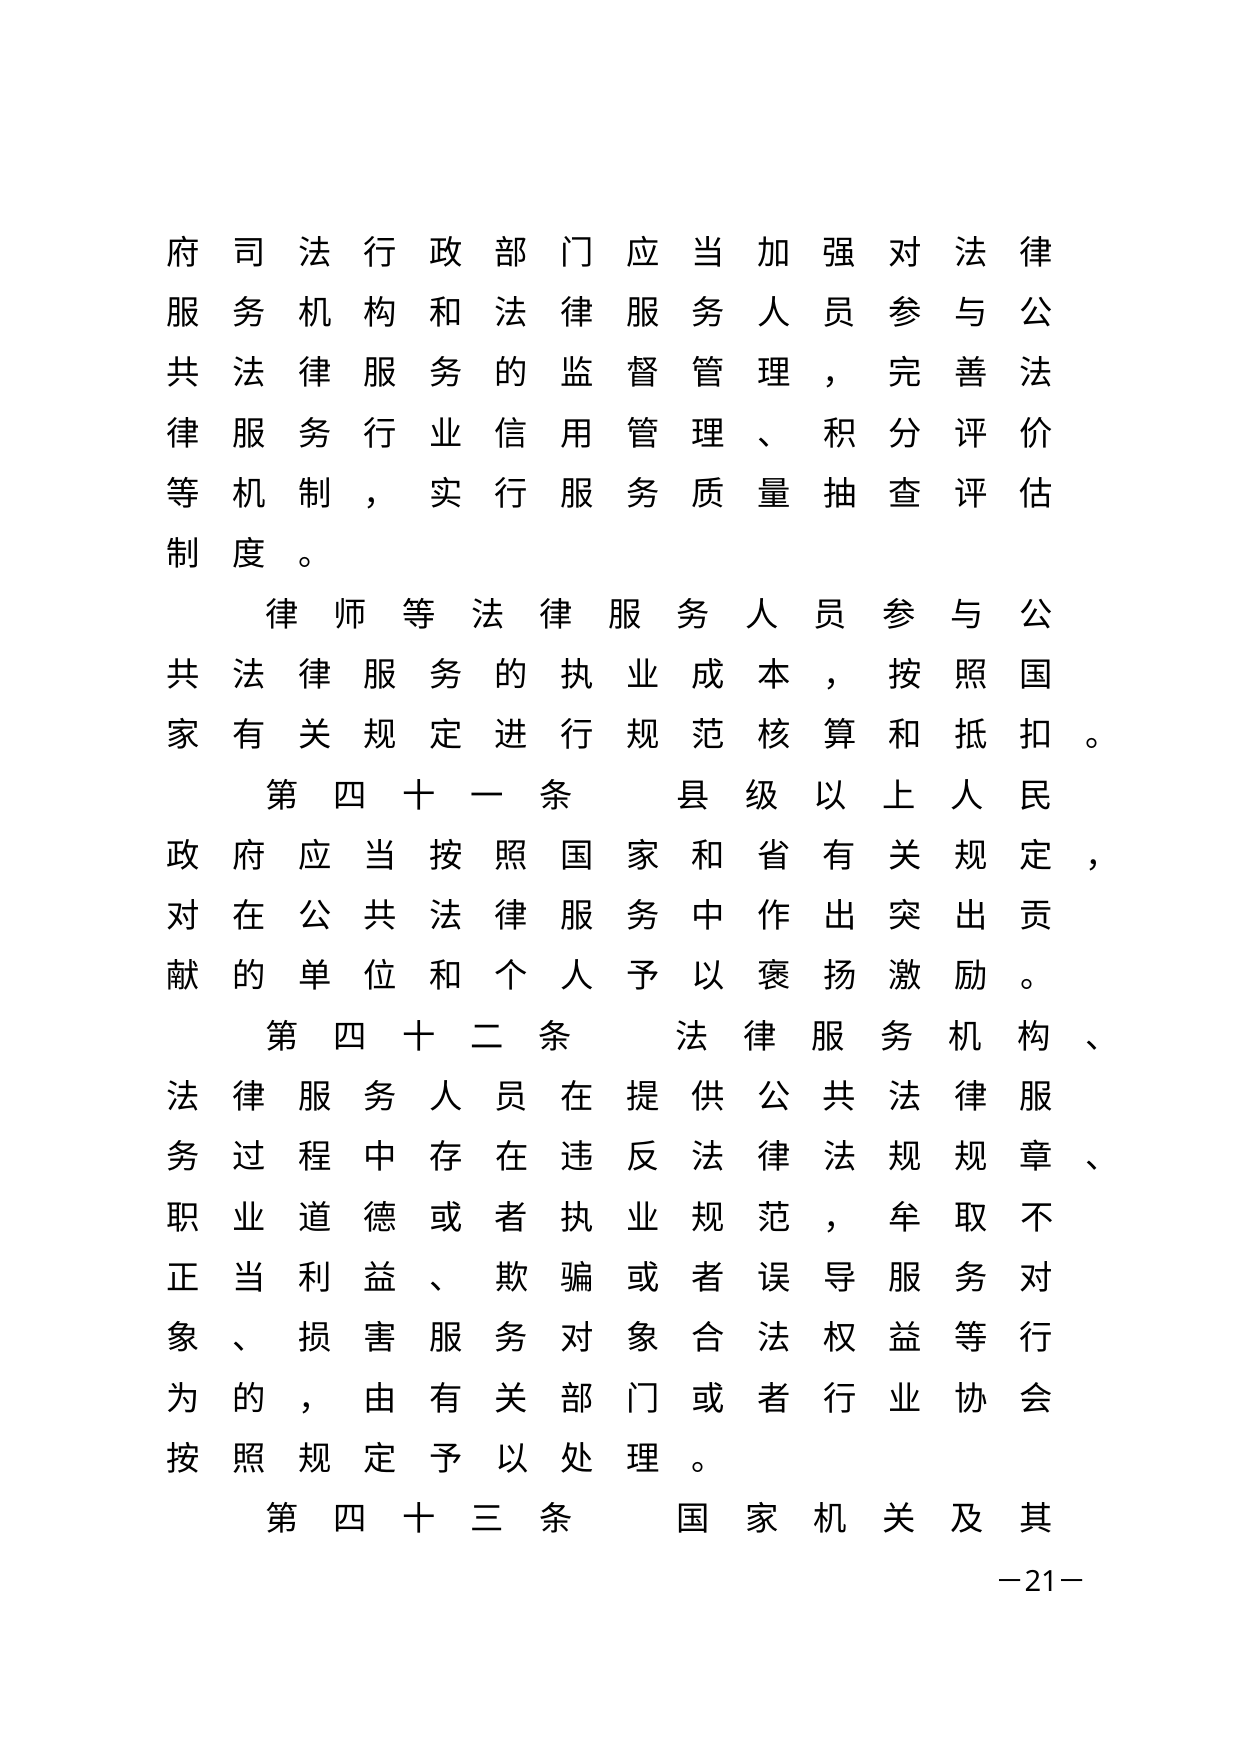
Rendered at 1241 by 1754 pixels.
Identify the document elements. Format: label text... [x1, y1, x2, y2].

text 第四十三条 国家机关及其工作人员在公共法律服务工作中滥用职权、玩忽职守、徇私舞弊的，由有权机关对负有责任的领导人员和直接责任人员依法予以处分。 [167, 1486, 1085, 1546]
text 律师等法律服务人员参与公共法律服务的执业成本，按照国家有关规定进行规范核算和抵扣。 [167, 581, 1085, 762]
text 第四十一条 县级以上人民政府应当按照国家和省有关规定，对在公共法律服务中作出突出贡献的单位和个人予以褒扬激励。 [167, 762, 1085, 1003]
text 第四十二条 法律服务机构、法律服务人员在提供公共法律服务过程中存在违反法律法规规章、职业道德或者执业规范，牟取不正当利益、欺骗或者误导服务对象、损害服务对象合法权益等行为的，由有关部门或者行业协会按照规定予以处理。 [167, 1003, 1085, 1486]
text 第四十条 县级以上人民政府司法行政部门应当加强对法律服务机构和法律服务人员参与公共法律服务的监督管理，完善法律服务行业信用管理、积分评价等机制，实行服务质量抽查评估制度。 [167, 219, 1085, 581]
